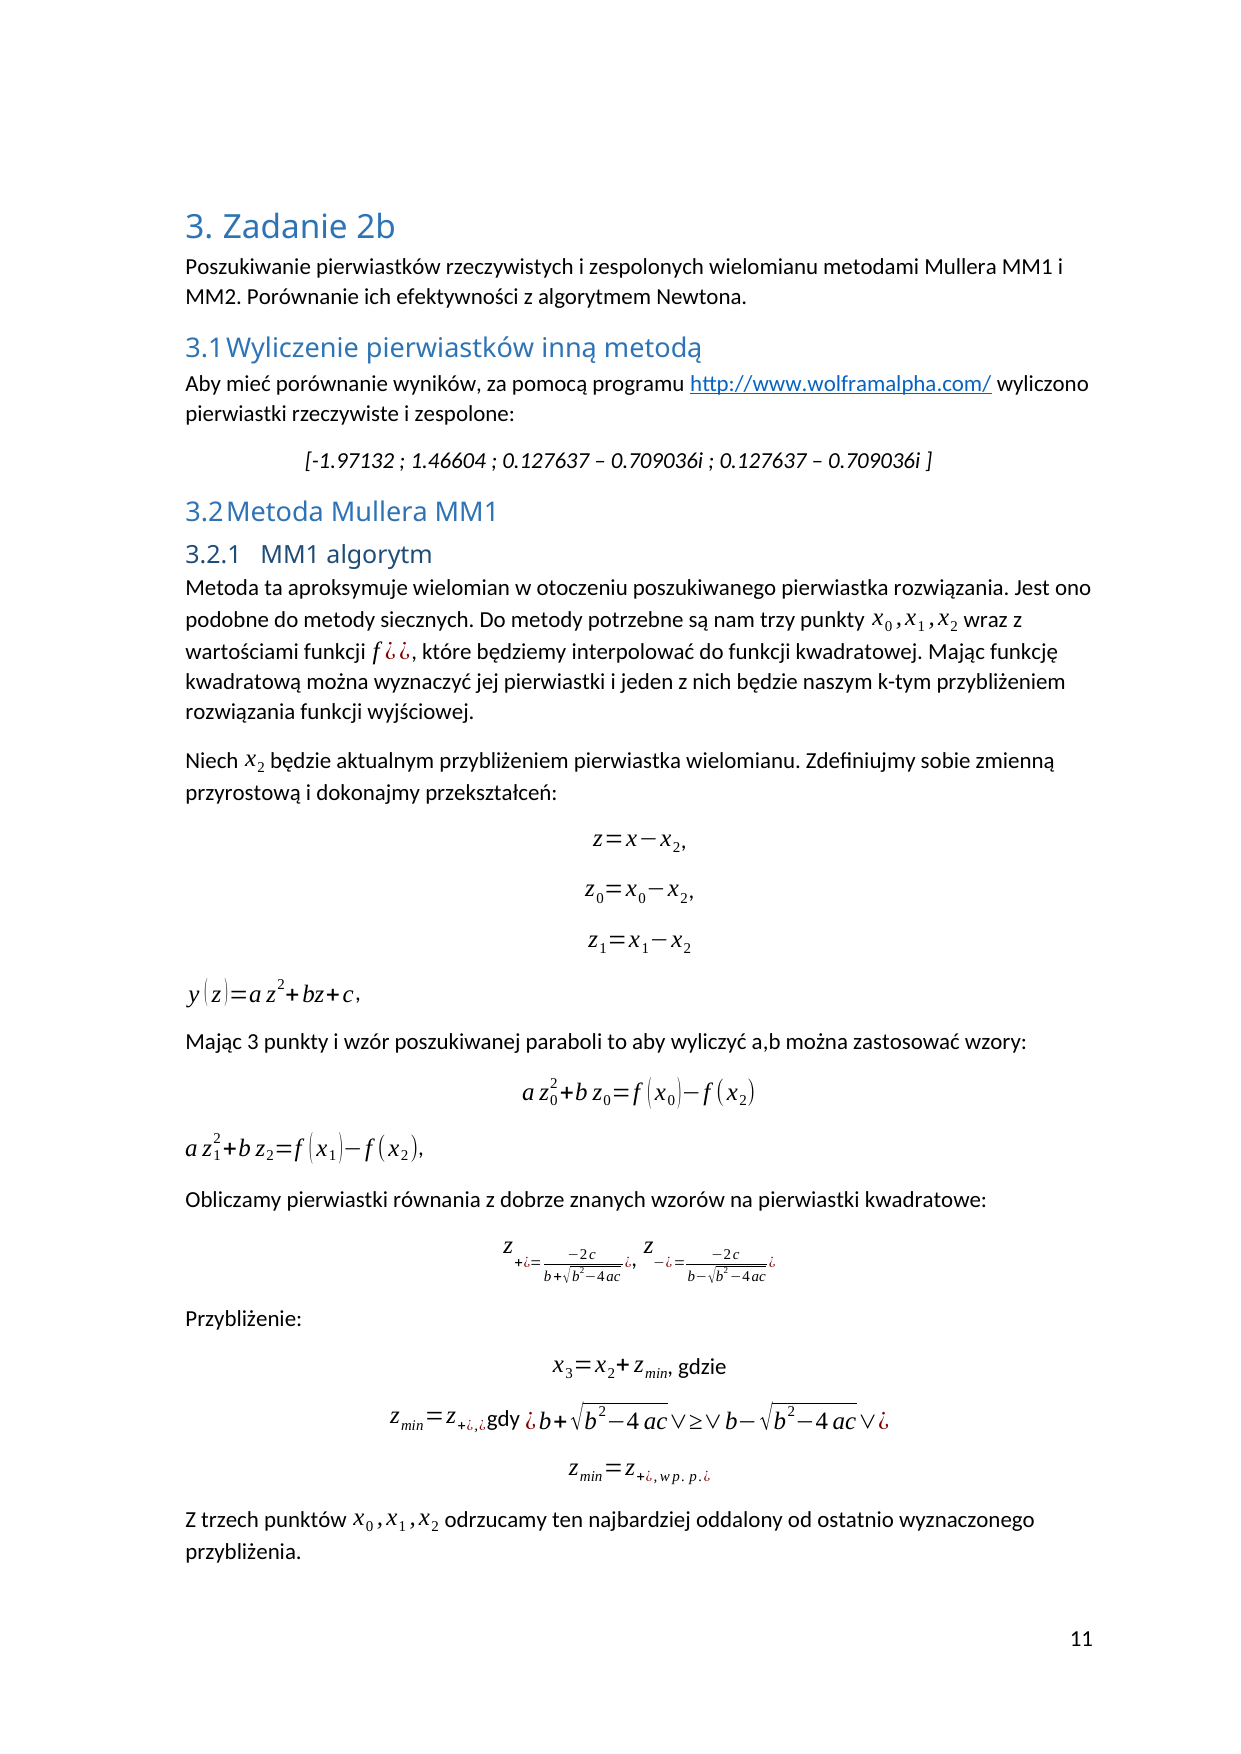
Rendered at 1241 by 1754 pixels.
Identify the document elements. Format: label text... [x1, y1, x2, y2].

text , gdzie [185, 1351, 1093, 1382]
subtitle Metoda Mullera MM1 [185, 493, 1093, 529]
text , [185, 825, 1093, 856]
text gdy [185, 1401, 1093, 1435]
text [-1.97132 ; 1.46604 ; 0.127637 – 0.709036i ; 0.127637 – 0.709036i ] [148, 446, 1093, 474]
text Poszukiwanie pierwiastków rzeczywistych i zespolonych wielomianu metodami Mullera MM1 i MM2. Porównanie ich efektywności z algorytmem Newtona. [185, 252, 1093, 310]
text Przybliżenie: [185, 1304, 1093, 1332]
text Aby mieć porównanie wyników, za pomocą programu http://www.wolframalpha.com/ wyliczono pierwiastki rzeczywiste i zespolone: [185, 369, 1093, 427]
subtitle Zadanie 2b [185, 203, 1093, 248]
text Z trzech punktów odrzucamy ten najbardziej oddalony od ostatnio wyznaczonego przybliżenia. [185, 1504, 1093, 1565]
text , [185, 875, 1093, 906]
text , [185, 1129, 1093, 1166]
text , [185, 975, 1093, 1008]
text Niech będzie aktualnym przybliżeniem pierwiastka wielomianu. Zdefiniujmy sobie zmienną przyrostową i dokonajmy przekształceń: [185, 744, 1093, 806]
text Mając 3 punkty i wzór poszukiwanej paraboli to aby wyliczyć a,b można zastosować wzory: [185, 1027, 1093, 1055]
text Metoda ta aproksymuje wielomian w otoczeniu poszukiwanego pierwiastka rozwiązania. Jest ono podobne do metody siecznych. Do metody potrzebne są nam trzy punkty wraz z wartościami funkcji , które będziemy interpolować do funkcji kwadratowej. Mając funkcję kwadratową można wyznaczyć jej pierwiastki i jeden z nich będzie naszym k-tym przybliżeniem rozwiązania funkcji wyjściowej. [185, 573, 1093, 726]
subtitle Wyliczenie pierwiastków inną metodą [185, 329, 1093, 366]
subtitle MM1 algorytm [185, 537, 1093, 571]
text Obliczamy pierwiastki równania z dobrze znanych wzorów na pierwiastki kwadratowe: [185, 1185, 1093, 1213]
text , [185, 1232, 1093, 1285]
